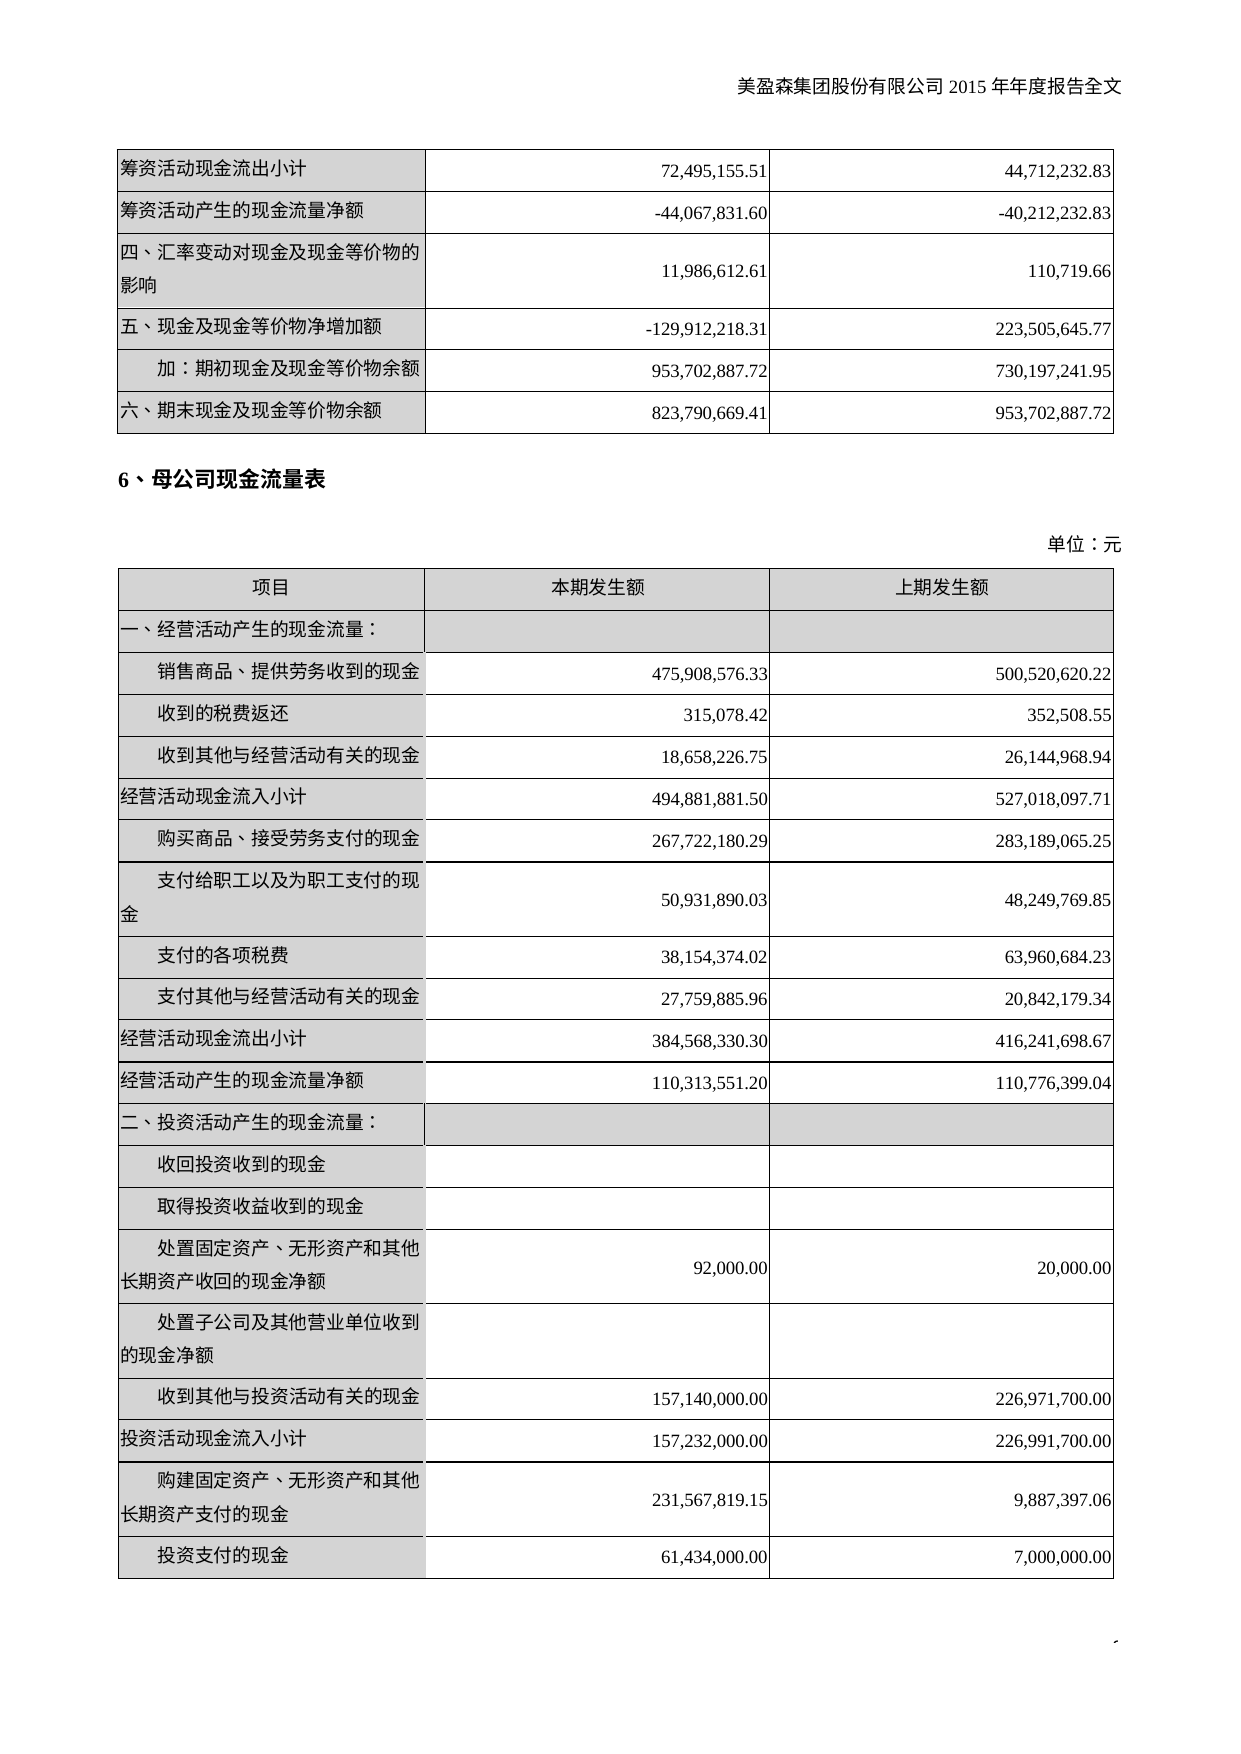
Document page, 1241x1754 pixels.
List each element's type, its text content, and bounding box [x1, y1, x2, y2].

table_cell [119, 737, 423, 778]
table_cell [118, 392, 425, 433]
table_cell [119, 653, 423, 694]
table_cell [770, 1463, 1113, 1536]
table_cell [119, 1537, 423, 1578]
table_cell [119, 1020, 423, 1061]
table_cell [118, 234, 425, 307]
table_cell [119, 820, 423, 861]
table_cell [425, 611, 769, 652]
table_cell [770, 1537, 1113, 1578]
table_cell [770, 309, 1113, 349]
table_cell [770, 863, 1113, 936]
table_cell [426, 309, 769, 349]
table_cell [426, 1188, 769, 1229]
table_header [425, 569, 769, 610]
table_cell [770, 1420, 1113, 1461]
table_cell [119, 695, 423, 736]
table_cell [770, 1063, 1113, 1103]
subtitle 6、母公司现金流量表 [118, 464, 1138, 494]
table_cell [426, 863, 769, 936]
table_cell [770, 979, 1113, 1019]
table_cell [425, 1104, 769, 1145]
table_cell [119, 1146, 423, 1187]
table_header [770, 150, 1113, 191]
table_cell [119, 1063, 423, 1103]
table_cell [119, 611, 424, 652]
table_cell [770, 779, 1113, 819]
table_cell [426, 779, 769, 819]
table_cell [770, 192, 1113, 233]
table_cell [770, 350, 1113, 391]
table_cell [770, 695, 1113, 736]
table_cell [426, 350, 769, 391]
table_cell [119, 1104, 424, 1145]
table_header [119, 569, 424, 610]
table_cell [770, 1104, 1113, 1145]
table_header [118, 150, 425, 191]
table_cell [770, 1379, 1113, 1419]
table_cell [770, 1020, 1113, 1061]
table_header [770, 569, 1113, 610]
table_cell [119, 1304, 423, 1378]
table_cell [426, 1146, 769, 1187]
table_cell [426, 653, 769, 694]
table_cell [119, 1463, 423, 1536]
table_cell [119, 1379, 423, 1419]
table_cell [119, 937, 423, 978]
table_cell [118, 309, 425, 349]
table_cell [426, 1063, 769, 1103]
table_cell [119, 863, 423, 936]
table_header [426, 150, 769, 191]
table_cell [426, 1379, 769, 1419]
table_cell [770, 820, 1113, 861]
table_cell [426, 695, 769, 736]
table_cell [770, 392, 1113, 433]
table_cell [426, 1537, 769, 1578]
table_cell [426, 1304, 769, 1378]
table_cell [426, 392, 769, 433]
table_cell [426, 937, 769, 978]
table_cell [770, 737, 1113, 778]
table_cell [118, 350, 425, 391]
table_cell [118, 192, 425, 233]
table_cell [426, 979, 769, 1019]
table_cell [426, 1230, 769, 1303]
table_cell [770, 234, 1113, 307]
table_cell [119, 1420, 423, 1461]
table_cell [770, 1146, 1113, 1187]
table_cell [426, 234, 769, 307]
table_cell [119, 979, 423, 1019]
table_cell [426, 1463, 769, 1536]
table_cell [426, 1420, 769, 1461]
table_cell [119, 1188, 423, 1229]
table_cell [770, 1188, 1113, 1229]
text 单位：元 [102, 531, 1122, 557]
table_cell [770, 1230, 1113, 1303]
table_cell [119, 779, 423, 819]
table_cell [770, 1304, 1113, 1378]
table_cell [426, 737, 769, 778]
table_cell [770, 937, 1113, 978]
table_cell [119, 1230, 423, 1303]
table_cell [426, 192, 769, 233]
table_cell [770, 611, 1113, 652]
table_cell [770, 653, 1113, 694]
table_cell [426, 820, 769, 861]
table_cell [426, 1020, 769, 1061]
